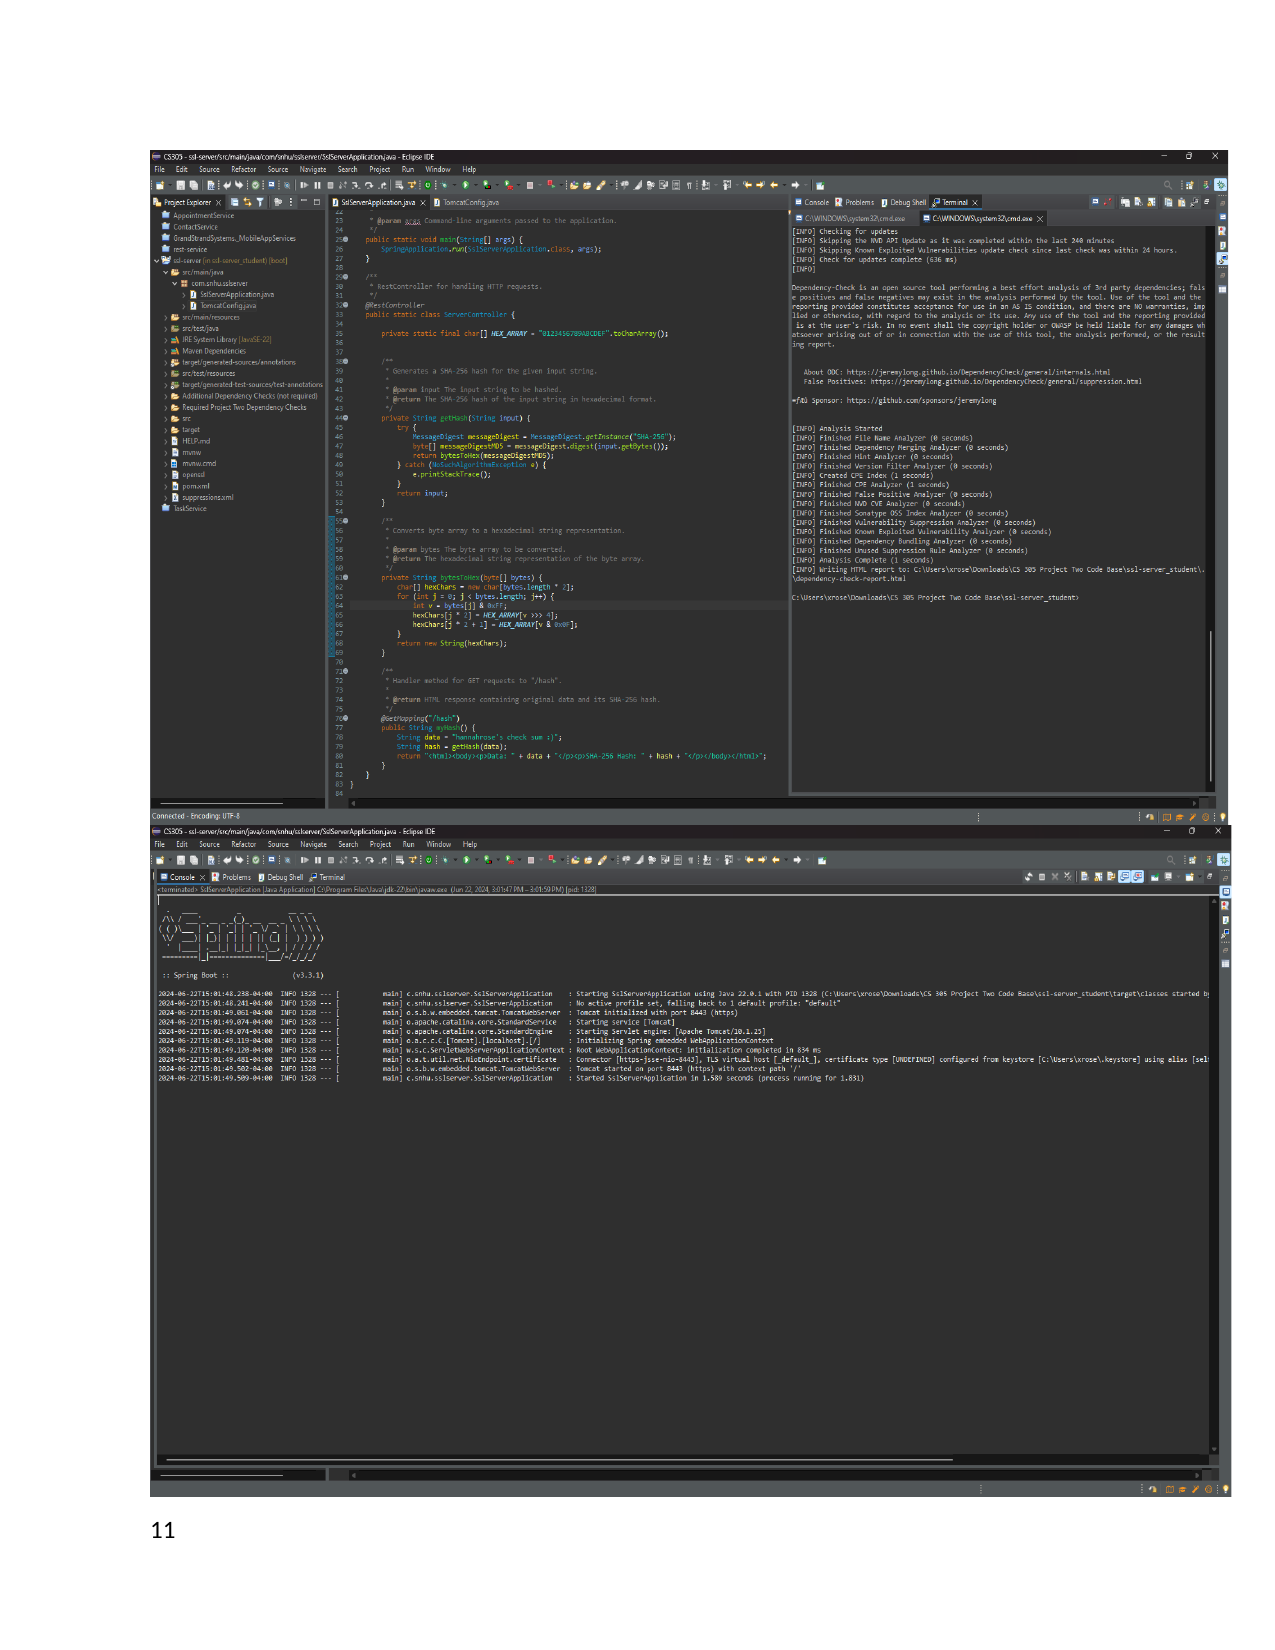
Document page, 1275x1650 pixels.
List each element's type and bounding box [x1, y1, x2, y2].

picture [150, 150, 1232, 1497]
